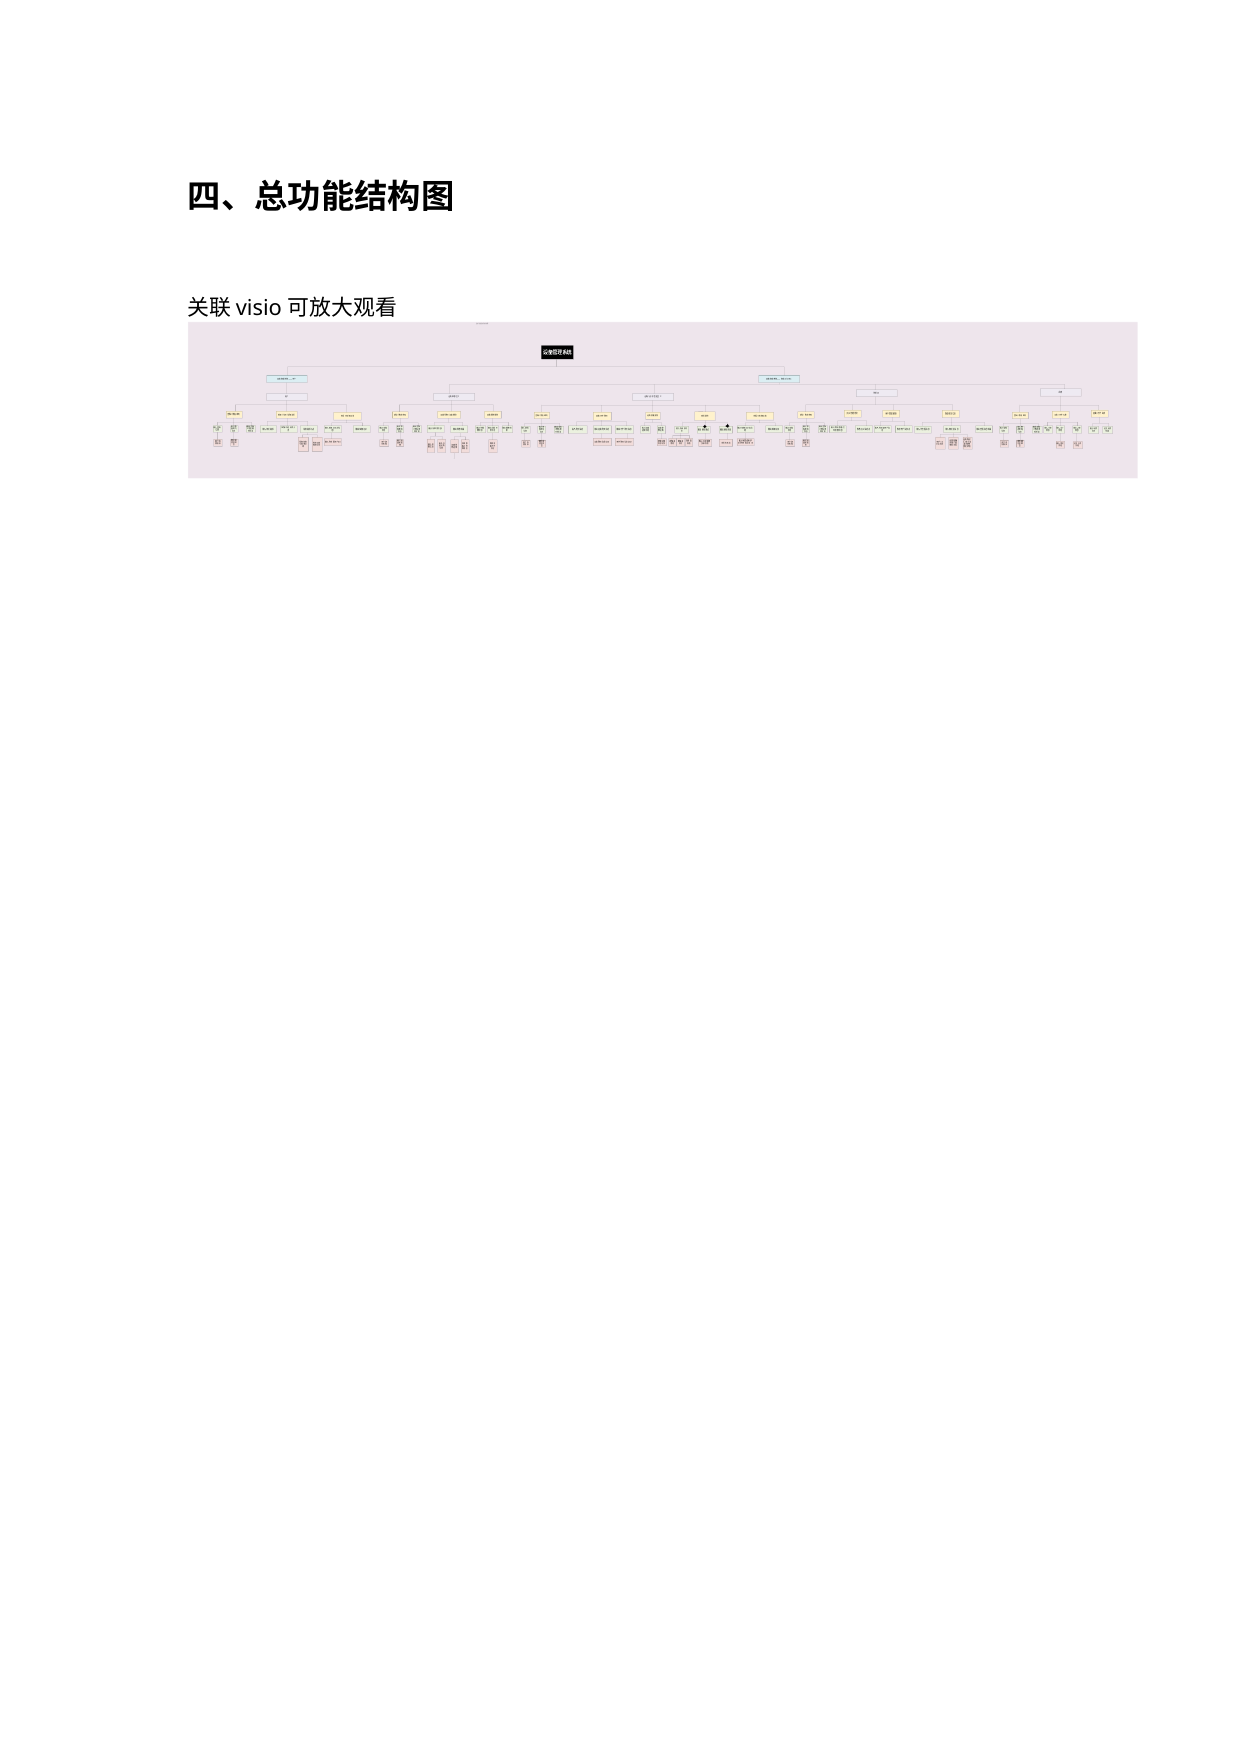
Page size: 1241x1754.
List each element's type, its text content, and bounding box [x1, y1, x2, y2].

text 关联visio 可放大观看 [187, 289, 1053, 321]
subtitle 四、总功能结构图 [187, 162, 1053, 227]
